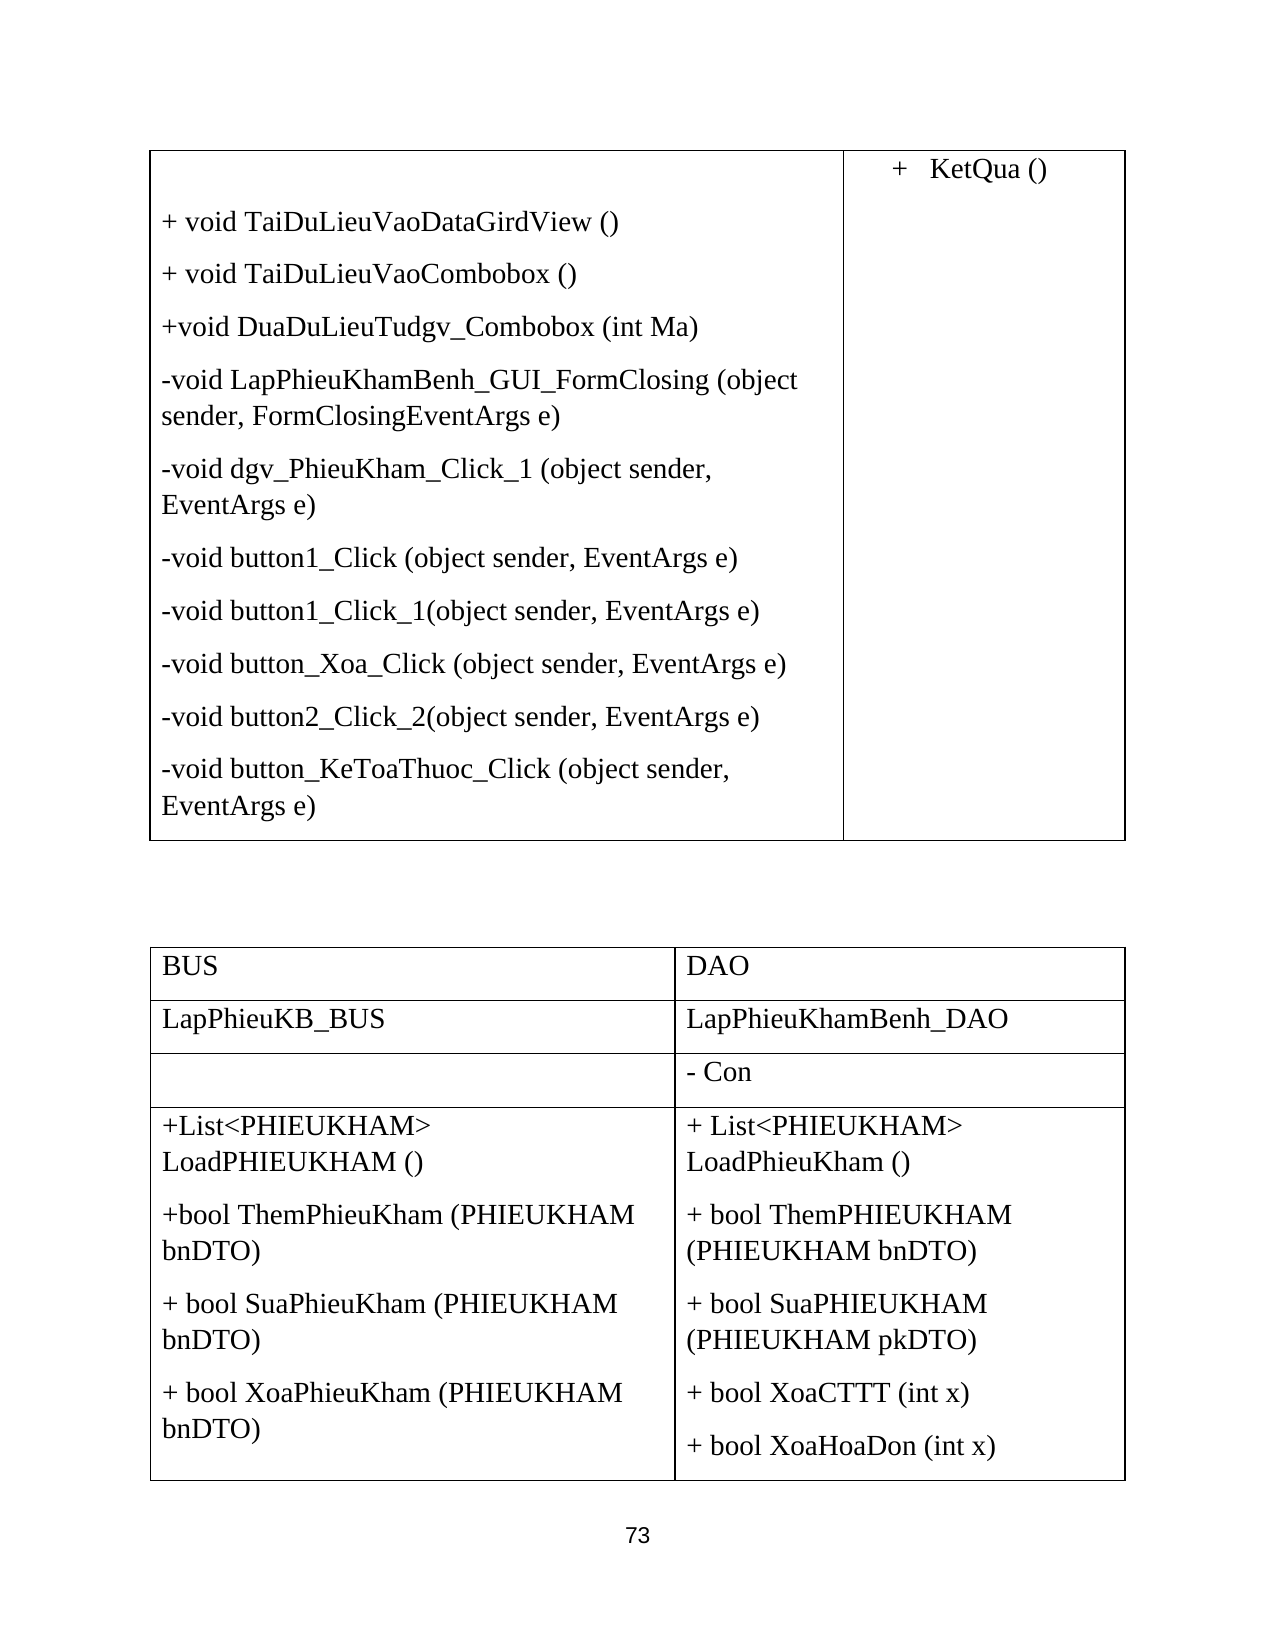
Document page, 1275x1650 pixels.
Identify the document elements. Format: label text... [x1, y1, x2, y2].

table_header DAO [676, 948, 1124, 1000]
table_cell LapPhieuKB_BUS [151, 1001, 674, 1053]
table_cell [151, 1054, 674, 1107]
table_cell LapPhieuKhamBenh_DAO [676, 1001, 1124, 1053]
table_cell +List<PHIEUKHAM> LoadPHIEUKHAM () +bool ThemPhieuKham (PHIEUKHAM bnDTO) + bool SuaPhieuKham (PHIEUKHAM bnDTO) + bool XoaPhieuKham (PHIEUKHAM bnDTO) [151, 1108, 674, 1480]
table_header BUS [151, 948, 674, 1000]
table_cell - Con [676, 1054, 1124, 1107]
table_cell MaPK () MaNV () MaBN () NgayKham () TrieuChung () + KetQua () [844, 151, 1124, 840]
